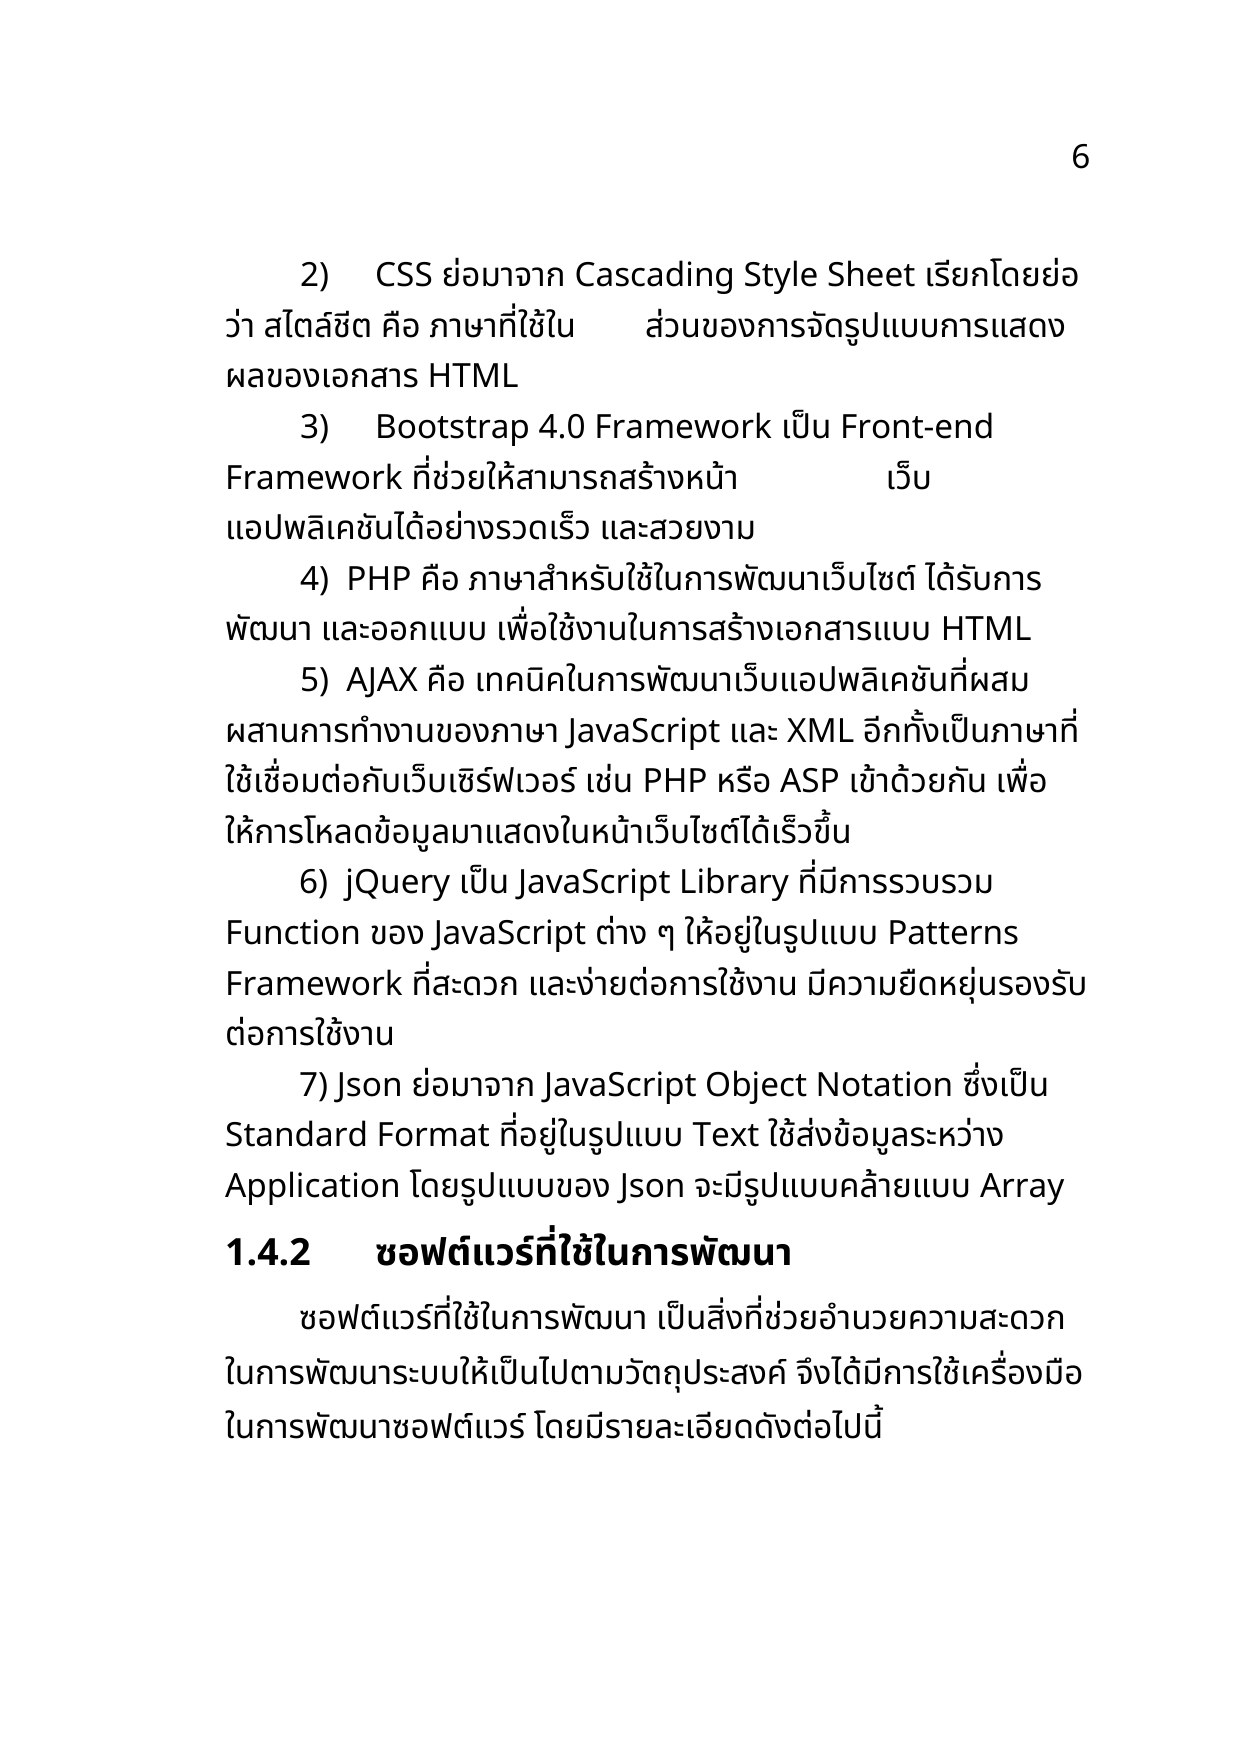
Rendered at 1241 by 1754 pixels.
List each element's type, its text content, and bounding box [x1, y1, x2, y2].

text Json ย่อมาจาก JavaScript Object Notation ซึ่งเป็น Standard Format ที่อยู่ในรูปแบบ Text ใช้ส่งข้อมูลระหว่าง Application โดยรูปแบบของ Json จะมีรูปแบบคล้ายแบบ Array [225, 1060, 1090, 1212]
text Bootstrap 4.0 Framework เป็น Front-end Framework ที่ช่วยให้สามารถสร้างหน้า เว็บแอปพลิเคชันได้อย่างรวดเร็ว และสวยงาม [225, 403, 1090, 554]
text AJAX คือ เทคนิคในการพัฒนาเว็บแอปพลิเคชันที่ผสมผสานการทำงานของภาษา JavaScript และ XML อีกทั้งเป็นภาษาที่ใช้เชื่อมต่อกับเว็บเซิร์ฟเวอร์ เช่น PHP หรือ ASP เข้าด้วยกัน เพื่อให้การโหลดข้อมูลมาแสดงในหน้าเว็บไซต์ได้เร็วขึ้น [225, 656, 1090, 858]
text PHP คือ ภาษาสําหรับใช้ในการพัฒนาเว็บไซต์ ได้รับการพัฒนา และออกแบบ เพื่อใช้งานในการสร้างเอกสารแบบ HTML [225, 554, 1090, 656]
subtitle ซอฟต์แวร์ที่ใช้ในการพัฒนา [225, 1225, 1090, 1282]
text ซอฟต์แวร์ที่ใช้ในการพัฒนา เป็นสิ่งที่ช่วยอำนวยความสะดวกในการพัฒนาระบบให้เป็นไปตามวัตถุประสงค์ จึงได้มีการใช้เครื่องมือในการพัฒนาซอฟต์แวร์ โดยมีรายละเอียดดังต่อไปนี้ [225, 1294, 1090, 1453]
text jQuery เป็น JavaScript Library ที่มีการรวบรวม Function ของ JavaScript ต่าง ๆ ให้อยู่ในรูปแบบ Patterns Framework ที่สะดวก และง่ายต่อการใช้งาน มีความยืดหยุ่นรองรับ ต่อการใช้งาน [225, 858, 1090, 1060]
text CSS ย่อมาจาก Cascading Style Sheet เรียกโดยย่อว่า สไตล์ชีต คือ ภาษาที่ใช้ใน ส่วนของการจัดรูปแบบการแสดงผลของเอกสาร HTML [225, 251, 1090, 403]
